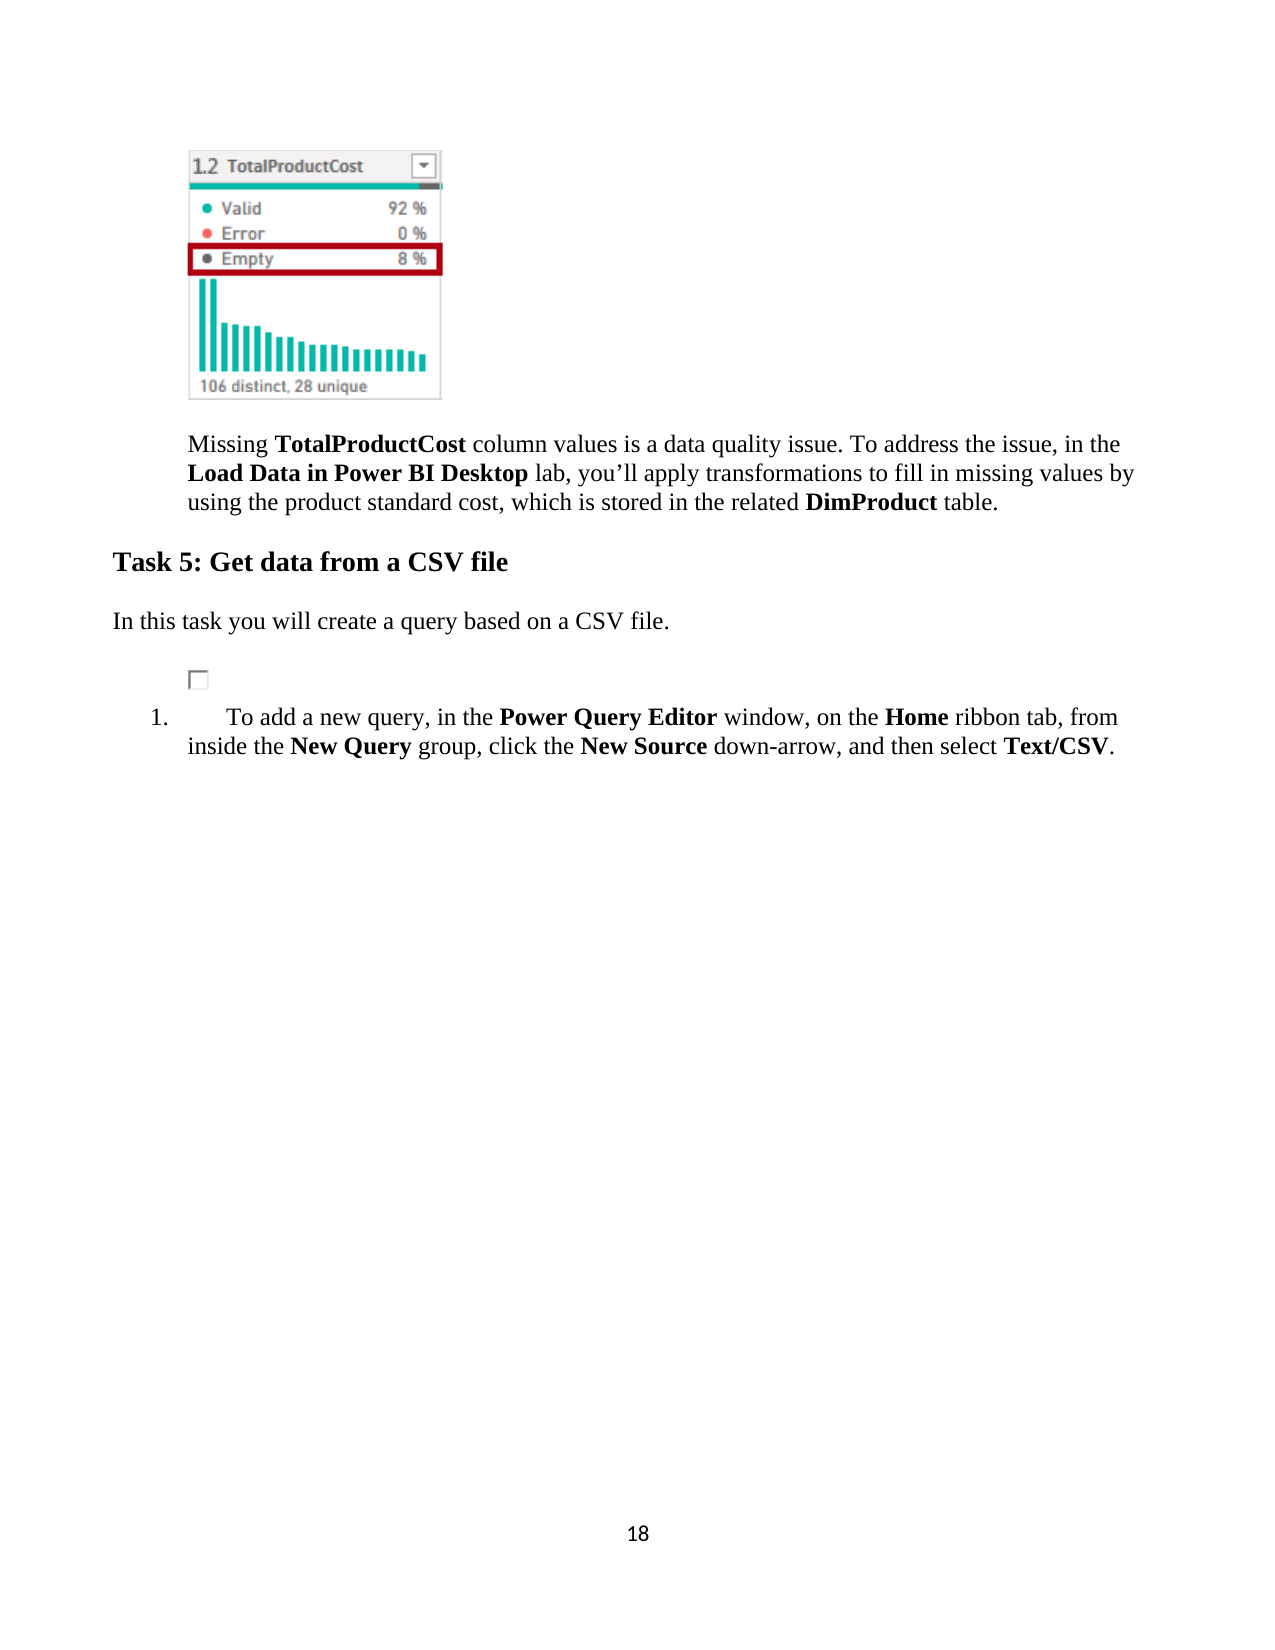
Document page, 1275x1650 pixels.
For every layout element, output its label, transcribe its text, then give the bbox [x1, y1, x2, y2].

text Task 5: Get data from a CSV file [112, 544, 1162, 577]
picture [187, 150, 443, 400]
text In this task you will create a query based on a CSV file. [112, 606, 1162, 635]
list To add a new query, in the Power Query Editor window, on the Home ribbon tab, from inside the New Query group, click the New Source down-arrow, and then select Text/CSV. [150, 664, 1162, 760]
text Missing TotalProductCost column values is a data quality issue. To address the issue, in the Load Data in Power BI Desktop lab, you’ll apply transformations to fill in missing values by using the product standard cost, which is stored in the related DimProduct table. [187, 429, 1162, 515]
